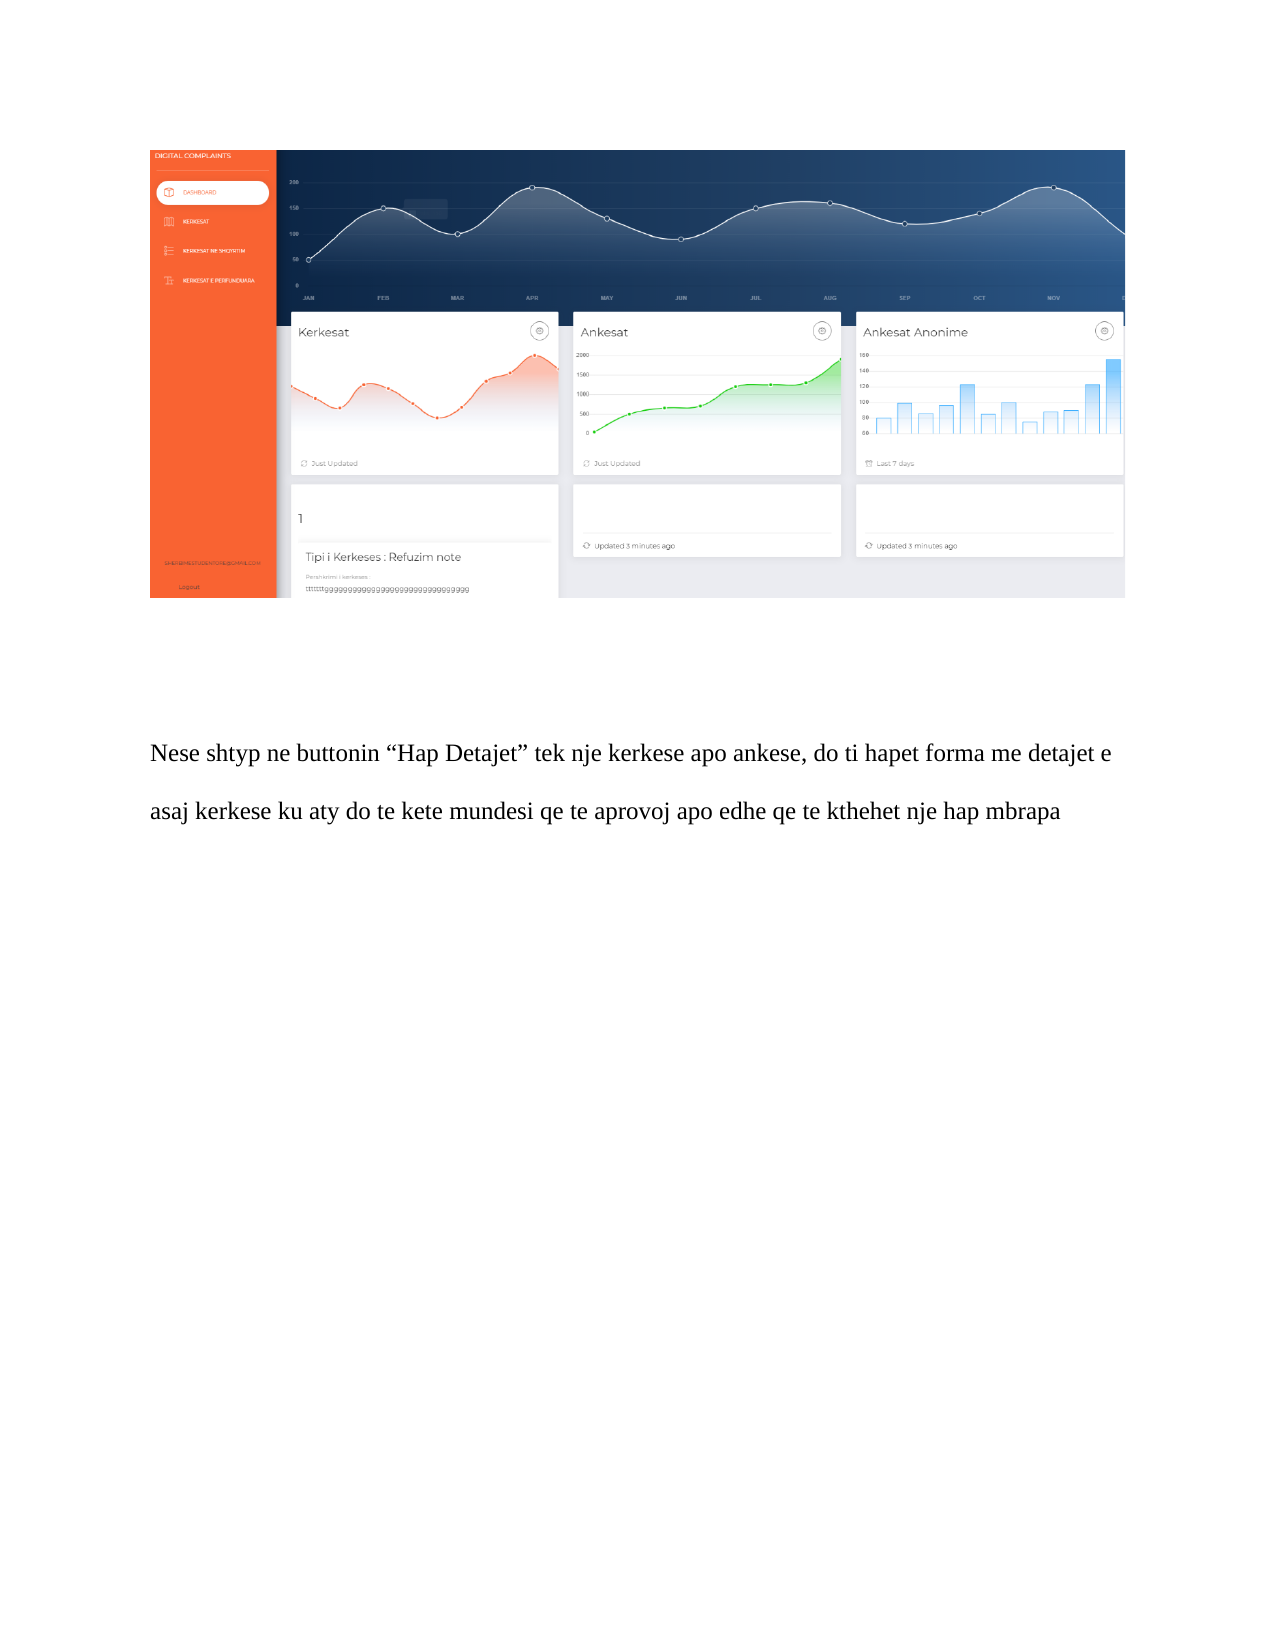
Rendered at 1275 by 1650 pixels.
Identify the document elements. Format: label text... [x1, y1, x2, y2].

picture [150, 150, 1125, 598]
text Nese shtyp ne buttonin “Hap Detajet” tek nje kerkese apo ankese, do ti hapet forma me detajet e asaj kerkese ku aty do te kete mundesi qe te aprovoj apo edhe qe te kthehet nje hap mbrapa [150, 738, 1125, 824]
